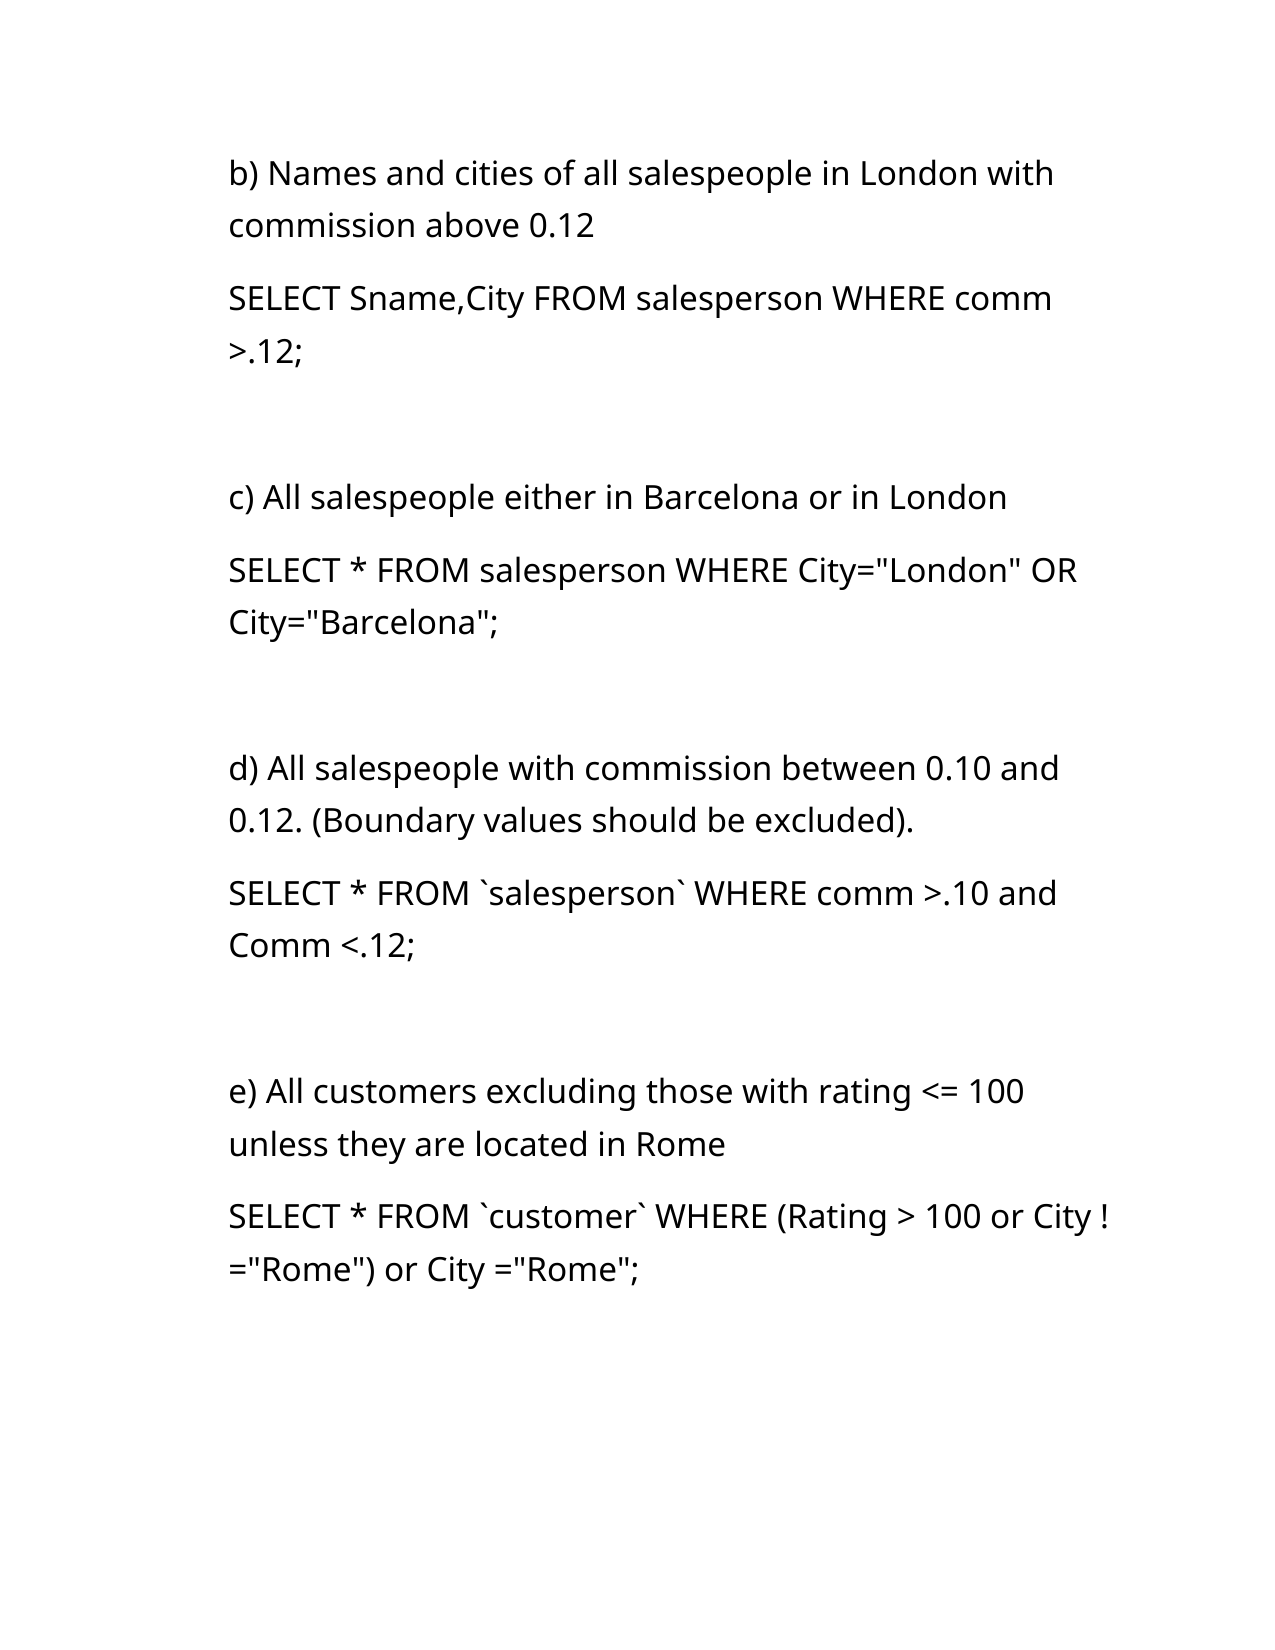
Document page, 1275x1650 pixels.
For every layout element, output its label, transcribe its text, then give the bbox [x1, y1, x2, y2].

text b) Names and cities of all salespeople in London with commission above 0.12 [228, 150, 1125, 248]
text SELECT * FROM salesperson WHERE City="London" OR City="Barcelona"; [228, 546, 1125, 644]
text e) All customers excluding those with rating <= 100 unless they are located in Rome [228, 1068, 1125, 1166]
text c) All salespeople either in Barcelona or in London [228, 473, 1125, 519]
text SELECT * FROM `customer` WHERE (Rating > 100 or City !="Rome") or City ="Rome"; [228, 1193, 1125, 1291]
text SELECT * FROM `salesperson` WHERE comm >.10 and Comm <.12; [228, 870, 1125, 967]
text d) All salespeople with commission between 0.10 and 0.12. (Boundary values should be excluded). [228, 745, 1125, 842]
text SELECT Sname,City FROM salesperson WHERE comm >.12; [228, 275, 1125, 373]
